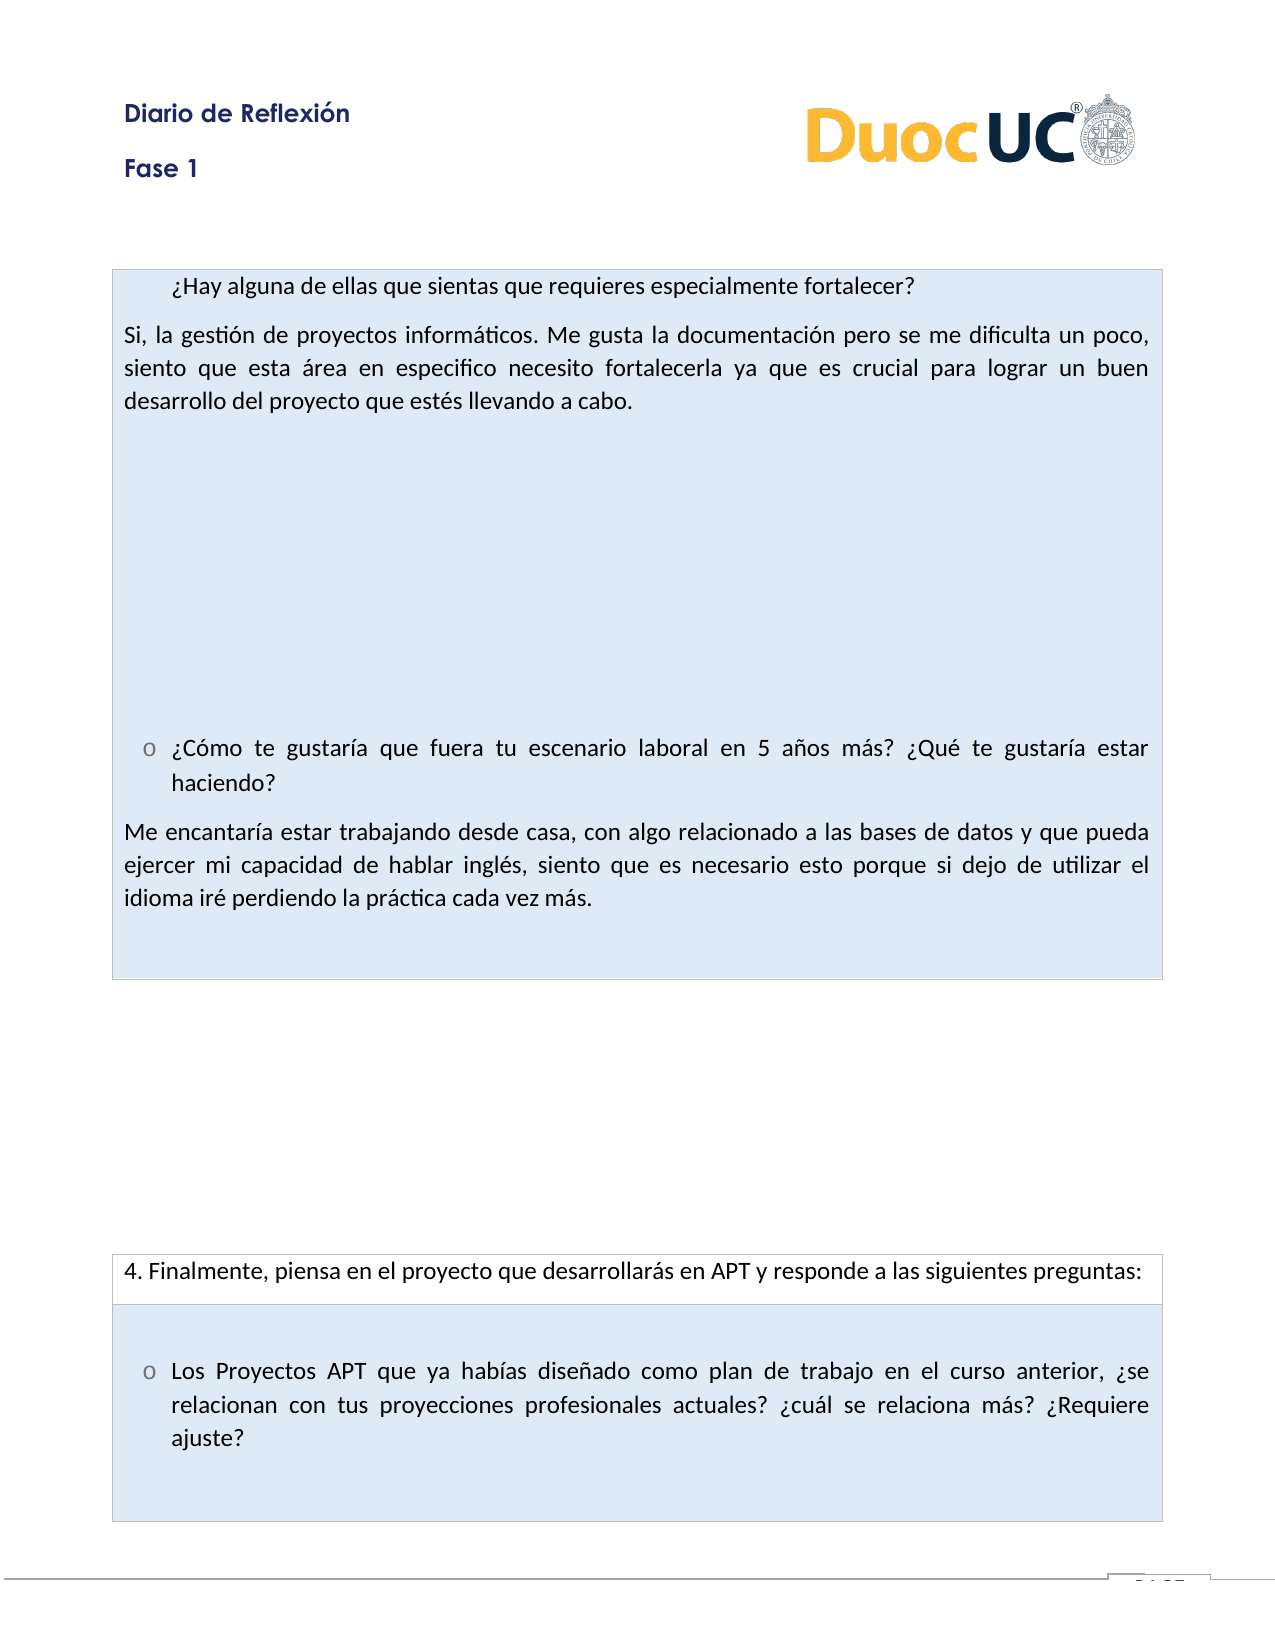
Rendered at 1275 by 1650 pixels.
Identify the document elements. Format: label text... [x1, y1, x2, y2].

picture [807, 94, 1135, 165]
table_header 4. Finalmente, piensa en el proyecto que desarrollarás en APT y responde a las siguientes preguntas: [113, 1255, 1162, 1304]
